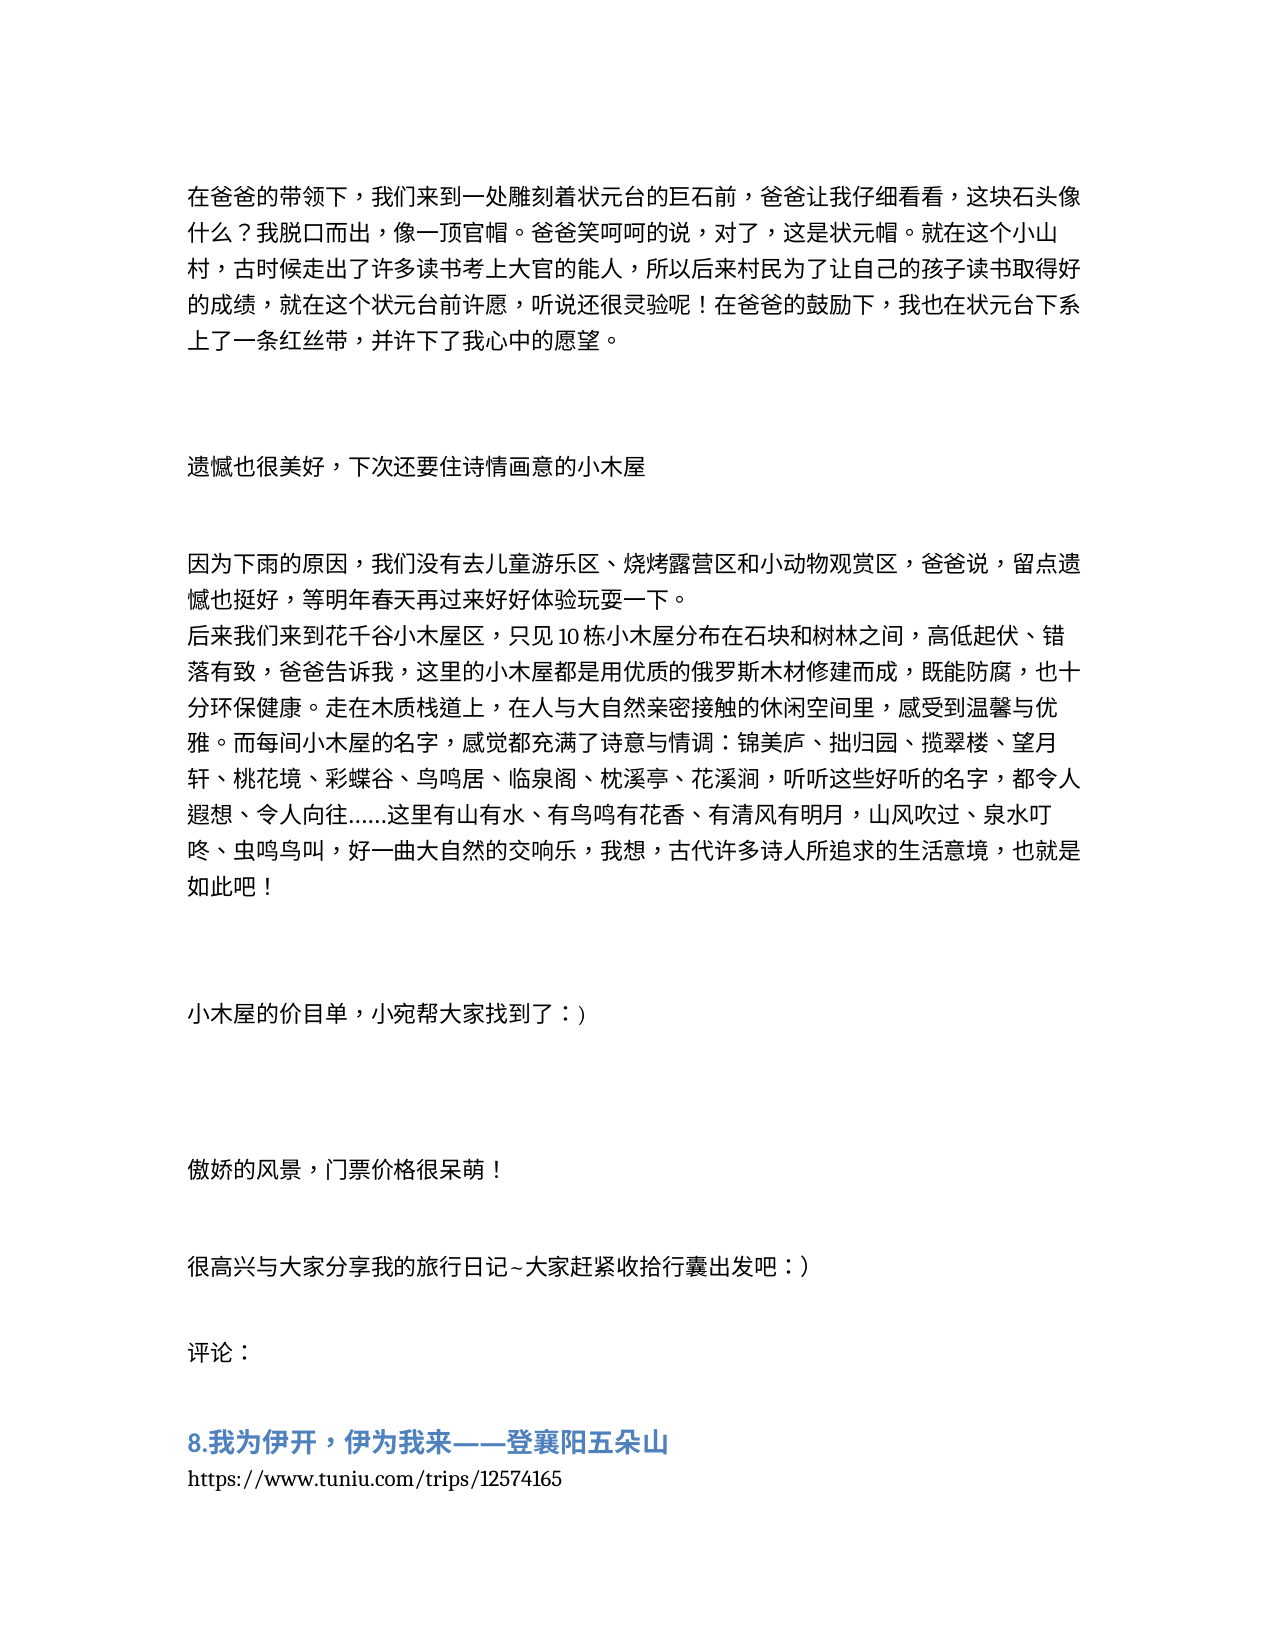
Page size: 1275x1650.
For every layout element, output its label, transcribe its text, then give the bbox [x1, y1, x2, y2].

subtitle 8.我为伊开，伊为我来——登襄阳五朵山 [187, 1423, 1087, 1460]
text 评论： [187, 1337, 1087, 1398]
text https://www.tuniu.com/trips/12574165 [187, 1466, 1087, 1492]
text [187, 150, 1087, 1312]
